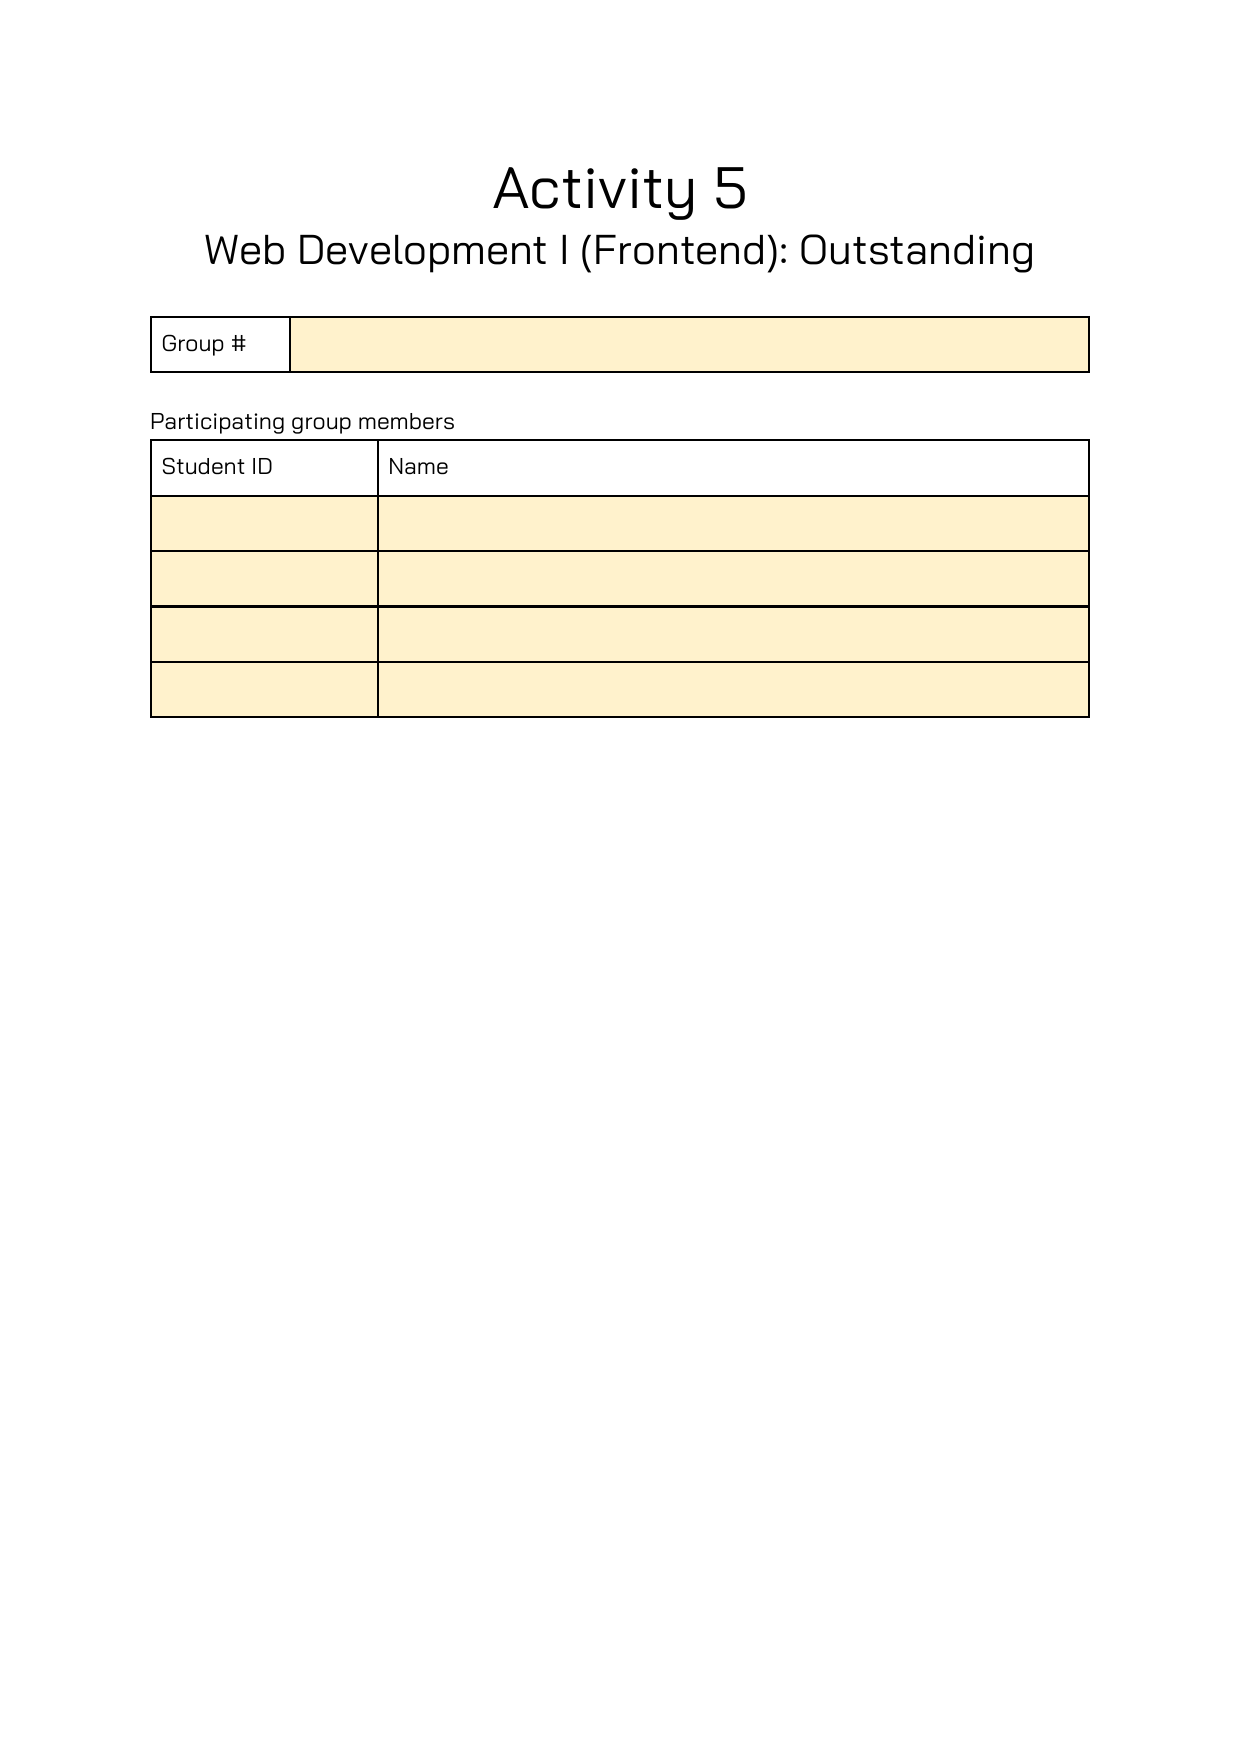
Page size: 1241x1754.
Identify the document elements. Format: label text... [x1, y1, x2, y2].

table_header Student ID [152, 441, 377, 494]
table_cell [152, 663, 377, 716]
table_cell [152, 552, 377, 605]
text Participating group members [150, 406, 1090, 435]
text Web Development I (Frontend): Outstanding [150, 223, 1090, 275]
table_cell [379, 663, 1088, 716]
table_header [291, 318, 1088, 371]
table_cell [379, 552, 1088, 605]
table_header Group # [152, 318, 289, 371]
title Activity 5 [150, 150, 1090, 223]
table_cell [152, 497, 377, 550]
table_header Name [379, 441, 1088, 494]
table_cell [152, 608, 377, 661]
table_cell [379, 608, 1088, 661]
table_cell [379, 497, 1088, 550]
